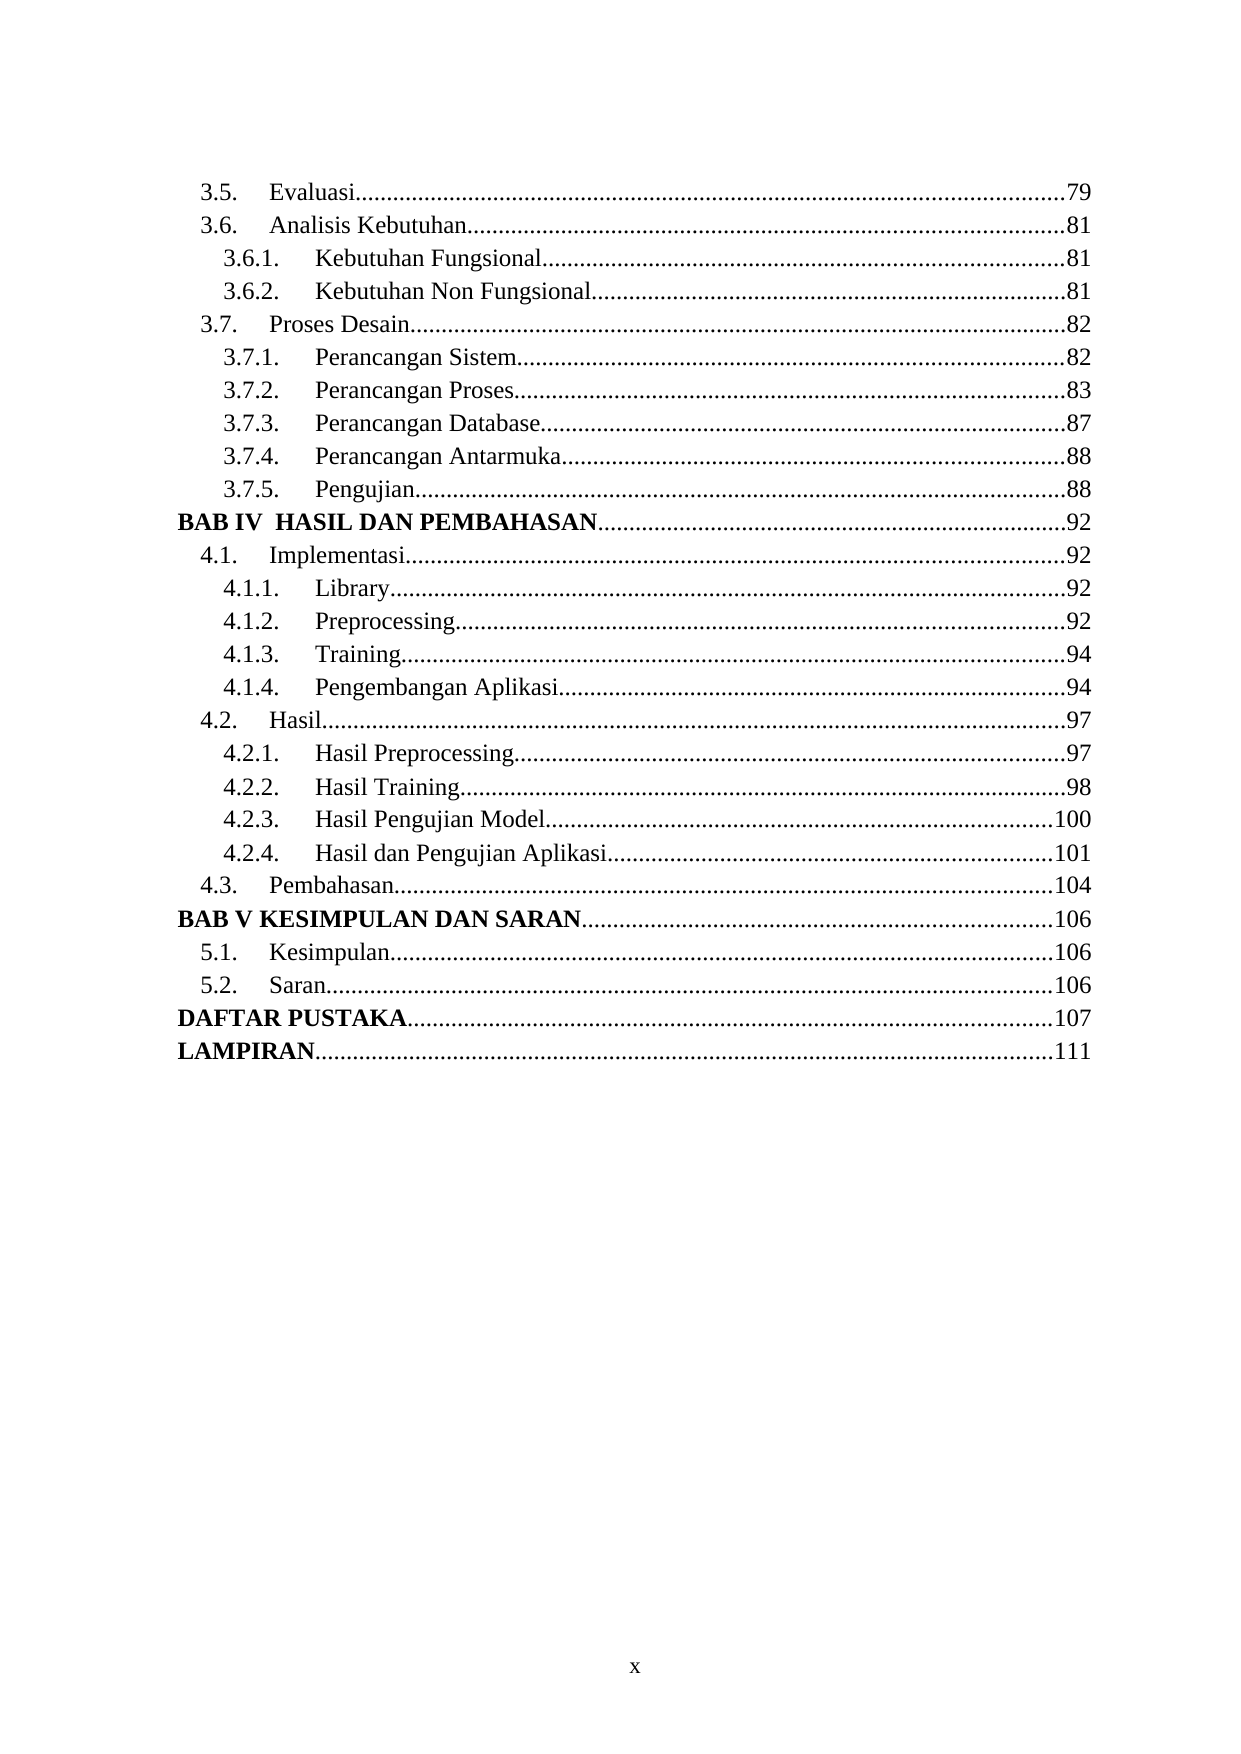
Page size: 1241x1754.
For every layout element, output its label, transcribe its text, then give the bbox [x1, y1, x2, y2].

text 3.6.2. Kebutuhan Non Fungsional 81 [223, 276, 1092, 305]
text 4.2.1. Hasil Preprocessing 97 [223, 738, 1092, 767]
text 3.7. Proses Desain 82 [200, 309, 1092, 338]
text 3.6.1. Kebutuhan Fungsional 81 [223, 243, 1092, 272]
text 3.7.5. Pengujian 88 [223, 474, 1092, 503]
text 5.1. Kesimpulan 106 [200, 937, 1092, 965]
text 3.5. Evaluasi 79 [200, 177, 1092, 206]
text 4.3. Pembahasan 104 [200, 871, 1092, 899]
text 4.1.2. Preprocessing 92 [223, 606, 1092, 635]
text 4.1. Implementasi 92 [200, 540, 1092, 569]
text BAB V KESIMPULAN DAN SARAN 106 [177, 904, 1092, 932]
text 4.1.3. Training 94 [223, 639, 1092, 668]
text 4.1.1. Library 92 [223, 573, 1092, 602]
text 3.6. Analisis Kebutuhan 81 [200, 210, 1092, 239]
text 3.7.4. Perancangan Antarmuka 88 [223, 441, 1092, 470]
text LAMPIRAN 111 [177, 1036, 1092, 1064]
text 4.2.4. Hasil dan Pengujian Aplikasi 101 [223, 838, 1092, 866]
text 3.7.1. Perancangan Sistem 82 [223, 342, 1092, 371]
text 4.1.4. Pengembangan Aplikasi 94 [223, 672, 1092, 701]
text 3.7.2. Perancangan Proses 83 [223, 375, 1092, 404]
text DAFTAR PUSTAKA 107 [177, 1003, 1092, 1031]
text 4.2.3. Hasil Pengujian Model 100 [223, 804, 1092, 833]
text 4.2. Hasil 97 [200, 706, 1092, 734]
text 4.2.2. Hasil Training 98 [223, 772, 1092, 800]
text 3.7.3. Perancangan Database 87 [223, 408, 1092, 437]
text BAB IV HASIL DAN PEMBAHASAN 92 [177, 507, 1092, 536]
text 5.2. Saran 106 [200, 970, 1092, 998]
